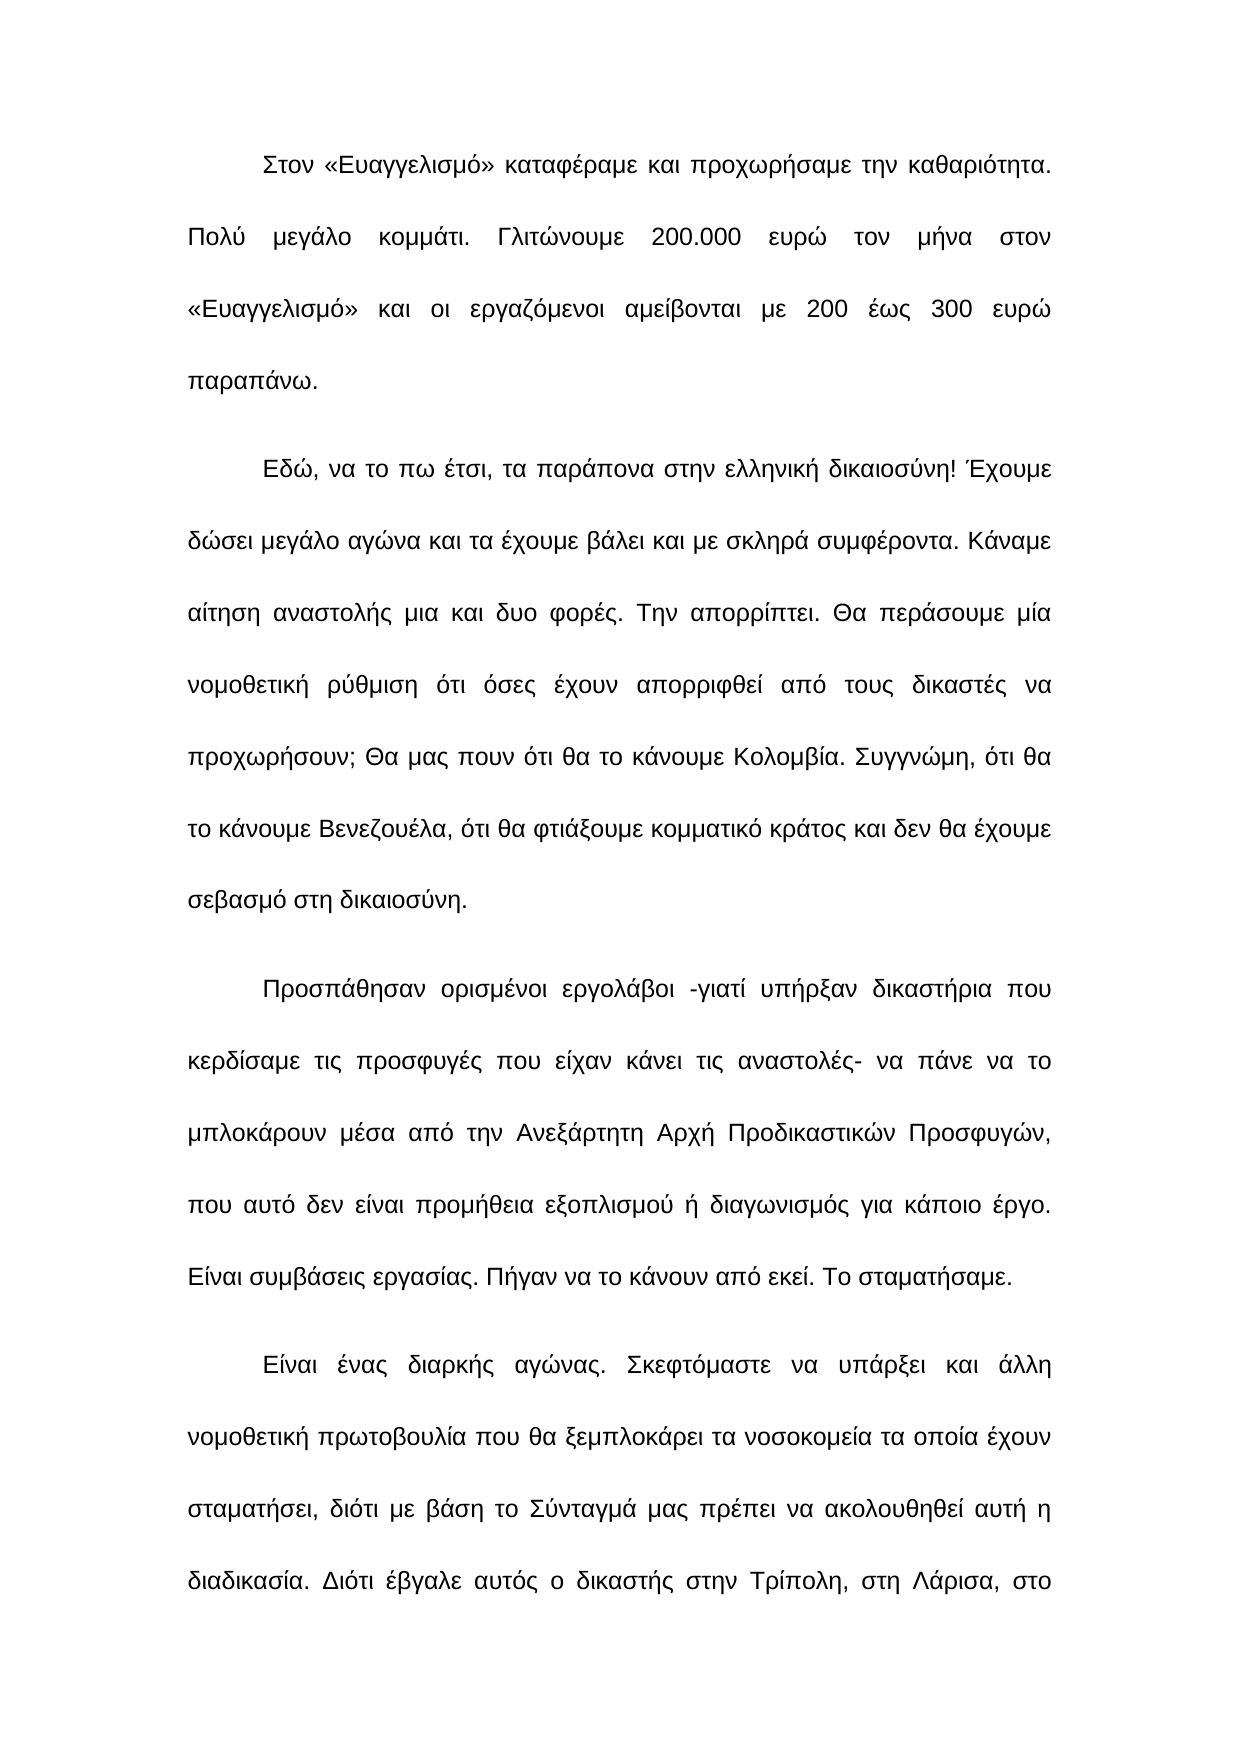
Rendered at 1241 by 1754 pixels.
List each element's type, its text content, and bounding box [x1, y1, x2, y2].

text Εδώ, να το πω έτσι, τα παράπονα στην ελληνική δικαιοσύνη! Έχουμε δώσει μεγάλο αγώνα και τα έχουμε βάλει και με σκληρά συμφέροντα. Κάναμε αίτηση αναστολής μια και δυο φορές. Την απορρίπτει. Θα περάσουμε μία νομοθετική ρύθμιση ότι όσες έχουν απορριφθεί από τους δικαστές να προχωρήσουν; Θα μας πουν ότι θα το κάνουμε Κολομβία. Συγγνώμη, ότι θα το κάνουμε Βενεζουέλα, ότι θα φτιάξουμε κομματικό κράτος και δεν θα έχουμε σεβασμό στη δικαιοσύνη. [187, 454, 1053, 914]
text Προσπάθησαν ορισμένοι εργολάβοι -γιατί υπήρξαν δικαστήρια που κερδίσαμε τις προσφυγές που είχαν κάνει τις αναστολές- να πάνε να το μπλοκάρουν μέσα από την Ανεξάρτητη Αρχή Προδικαστικών Προσφυγών, που αυτό δεν είναι προμήθεια εξοπλισμού ή διαγωνισμός για κάποιο έργο. Είναι συμβάσεις εργασίας. Πήγαν να το κάνουν από εκεί. Το σταματήσαμε. [187, 974, 1053, 1290]
text Στον «Ευαγγελισμό» καταφέραμε και προχωρήσαμε την καθαριότητα. Πολύ μεγάλο κομμάτι. Γλιτώνουμε 200.000 ευρώ τον μήνα στον «Ευαγγελισμό» και οι εργαζόμενοι αμείβονται με 200 έως 300 ευρώ παραπάνω. [187, 150, 1053, 394]
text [187, 1350, 1053, 1594]
